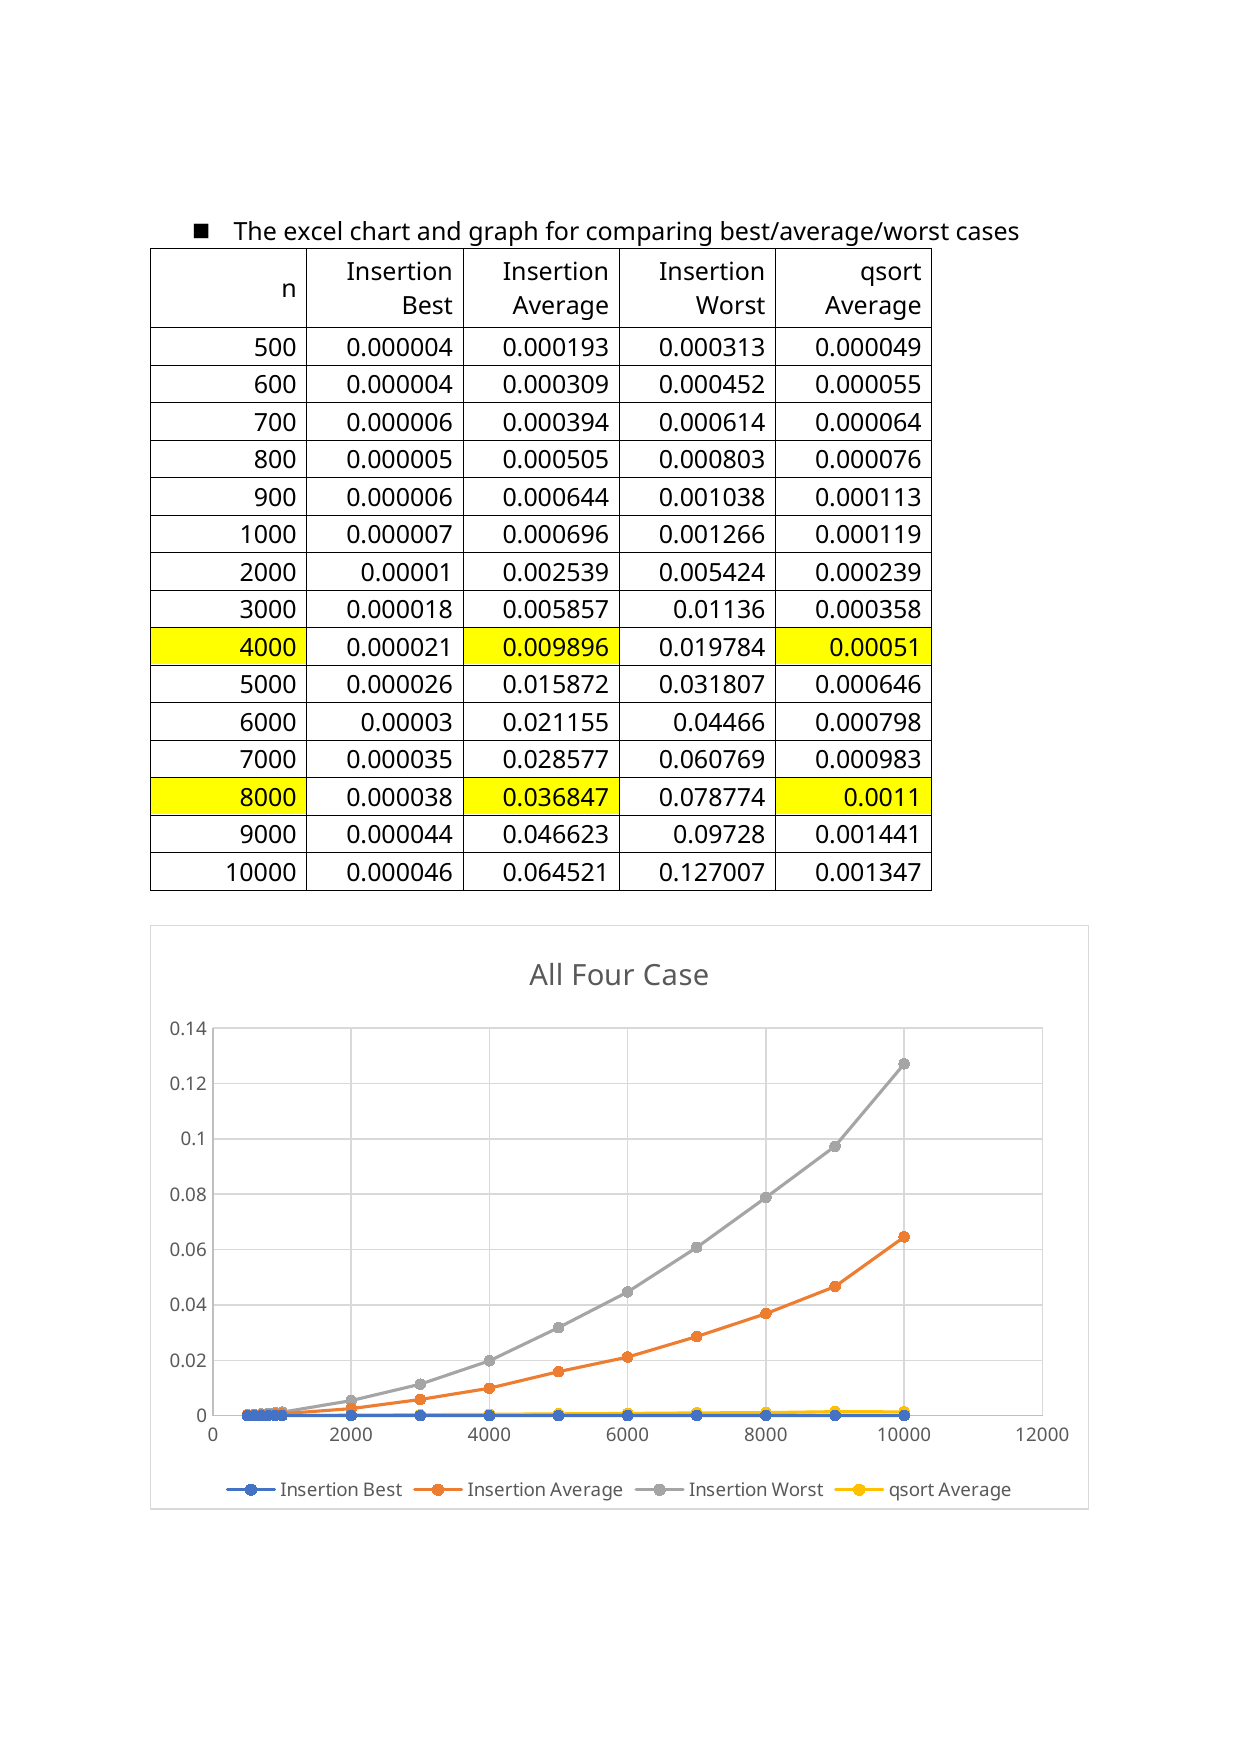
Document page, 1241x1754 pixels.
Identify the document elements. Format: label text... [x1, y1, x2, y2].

table_cell 0.060769 [620, 741, 775, 777]
table_cell 0.005857 [464, 591, 619, 627]
table_header Insertion Average [464, 249, 619, 327]
table_cell 8000 [151, 778, 306, 814]
table_cell 0.000644 [464, 478, 619, 514]
table_cell 700 [151, 403, 306, 439]
table_cell 0.001038 [620, 478, 775, 514]
table_cell 0.000452 [620, 366, 775, 402]
table_cell 0.001266 [620, 516, 775, 552]
table_header Insertion Worst [620, 249, 775, 327]
table_cell 1000 [151, 516, 306, 552]
table_header n [151, 249, 306, 327]
table_cell 0.000007 [307, 516, 463, 552]
table_cell 0.127007 [620, 853, 775, 889]
table_cell 0.000064 [776, 403, 931, 439]
table_cell 10000 [151, 853, 306, 889]
table_header qsort Average [776, 249, 931, 327]
table_cell 900 [151, 478, 306, 514]
table_cell 3000 [151, 591, 306, 627]
table_cell 6000 [151, 703, 306, 739]
table_cell 800 [151, 441, 306, 477]
table_cell 0.000055 [776, 366, 931, 402]
table_cell 0.078774 [620, 778, 775, 814]
table_cell 0.031807 [620, 666, 775, 702]
table_cell 600 [151, 366, 306, 402]
table_cell 0.000049 [776, 328, 931, 364]
table_cell 0.000358 [776, 591, 931, 627]
table_cell 0.000005 [307, 441, 463, 477]
table_cell 0.000505 [464, 441, 619, 477]
table_cell 7000 [151, 741, 306, 777]
table_cell 0.036847 [464, 778, 619, 814]
table_cell 0.000119 [776, 516, 931, 552]
table_cell 0.009896 [464, 628, 619, 664]
table_cell 0.000803 [620, 441, 775, 477]
table_cell 0.015872 [464, 666, 619, 702]
table_cell 0.005424 [620, 553, 775, 589]
table_cell 0.000983 [776, 741, 931, 777]
table_cell 0.000006 [307, 478, 463, 514]
table_cell 0.000044 [307, 816, 463, 852]
table_cell 0.000113 [776, 478, 931, 514]
table_cell 0.00051 [776, 628, 931, 664]
table_cell 0.04466 [620, 703, 775, 739]
table_cell 0.021155 [464, 703, 619, 739]
table_cell 0.000004 [307, 366, 463, 402]
table_cell 0.019784 [620, 628, 775, 664]
table_cell 0.000646 [776, 666, 931, 702]
table_cell 0.000026 [307, 666, 463, 702]
table_cell 0.000239 [776, 553, 931, 589]
table_cell 0.002539 [464, 553, 619, 589]
table_cell 0.000614 [620, 403, 775, 439]
table_cell 0.01136 [620, 591, 775, 627]
table_cell 4000 [151, 628, 306, 664]
table_cell 0.0011 [776, 778, 931, 814]
table_cell 9000 [151, 816, 306, 852]
table_cell 0.000193 [464, 328, 619, 364]
table_cell 0.000798 [776, 703, 931, 739]
table_cell 0.000046 [307, 853, 463, 889]
table_cell 0.028577 [464, 741, 619, 777]
table_cell 0.000006 [307, 403, 463, 439]
table_cell 2000 [151, 553, 306, 589]
table_cell 0.00001 [307, 553, 463, 589]
table_cell 0.000313 [620, 328, 775, 364]
table_header Insertion Best [307, 249, 463, 327]
table_cell 0.064521 [464, 853, 619, 889]
table_cell 0.000035 [307, 741, 463, 777]
table_cell 5000 [151, 666, 306, 702]
table_cell 0.00003 [307, 703, 463, 739]
list The excel chart and graph for comparing best/average/worst cases [192, 214, 1090, 248]
table_cell 500 [151, 328, 306, 364]
table_cell 0.000004 [307, 328, 463, 364]
table_cell 0.001347 [776, 853, 931, 889]
table_cell 0.000018 [307, 591, 463, 627]
table_cell 0.09728 [620, 816, 775, 852]
table_cell 0.000696 [464, 516, 619, 552]
table_cell 0.046623 [464, 816, 619, 852]
table_cell 0.000021 [307, 628, 463, 664]
table_cell 0.000038 [307, 778, 463, 814]
table_cell 0.000076 [776, 441, 931, 477]
table_cell 0.000394 [464, 403, 619, 439]
table_cell 0.001441 [776, 816, 931, 852]
table_cell 0.000309 [464, 366, 619, 402]
